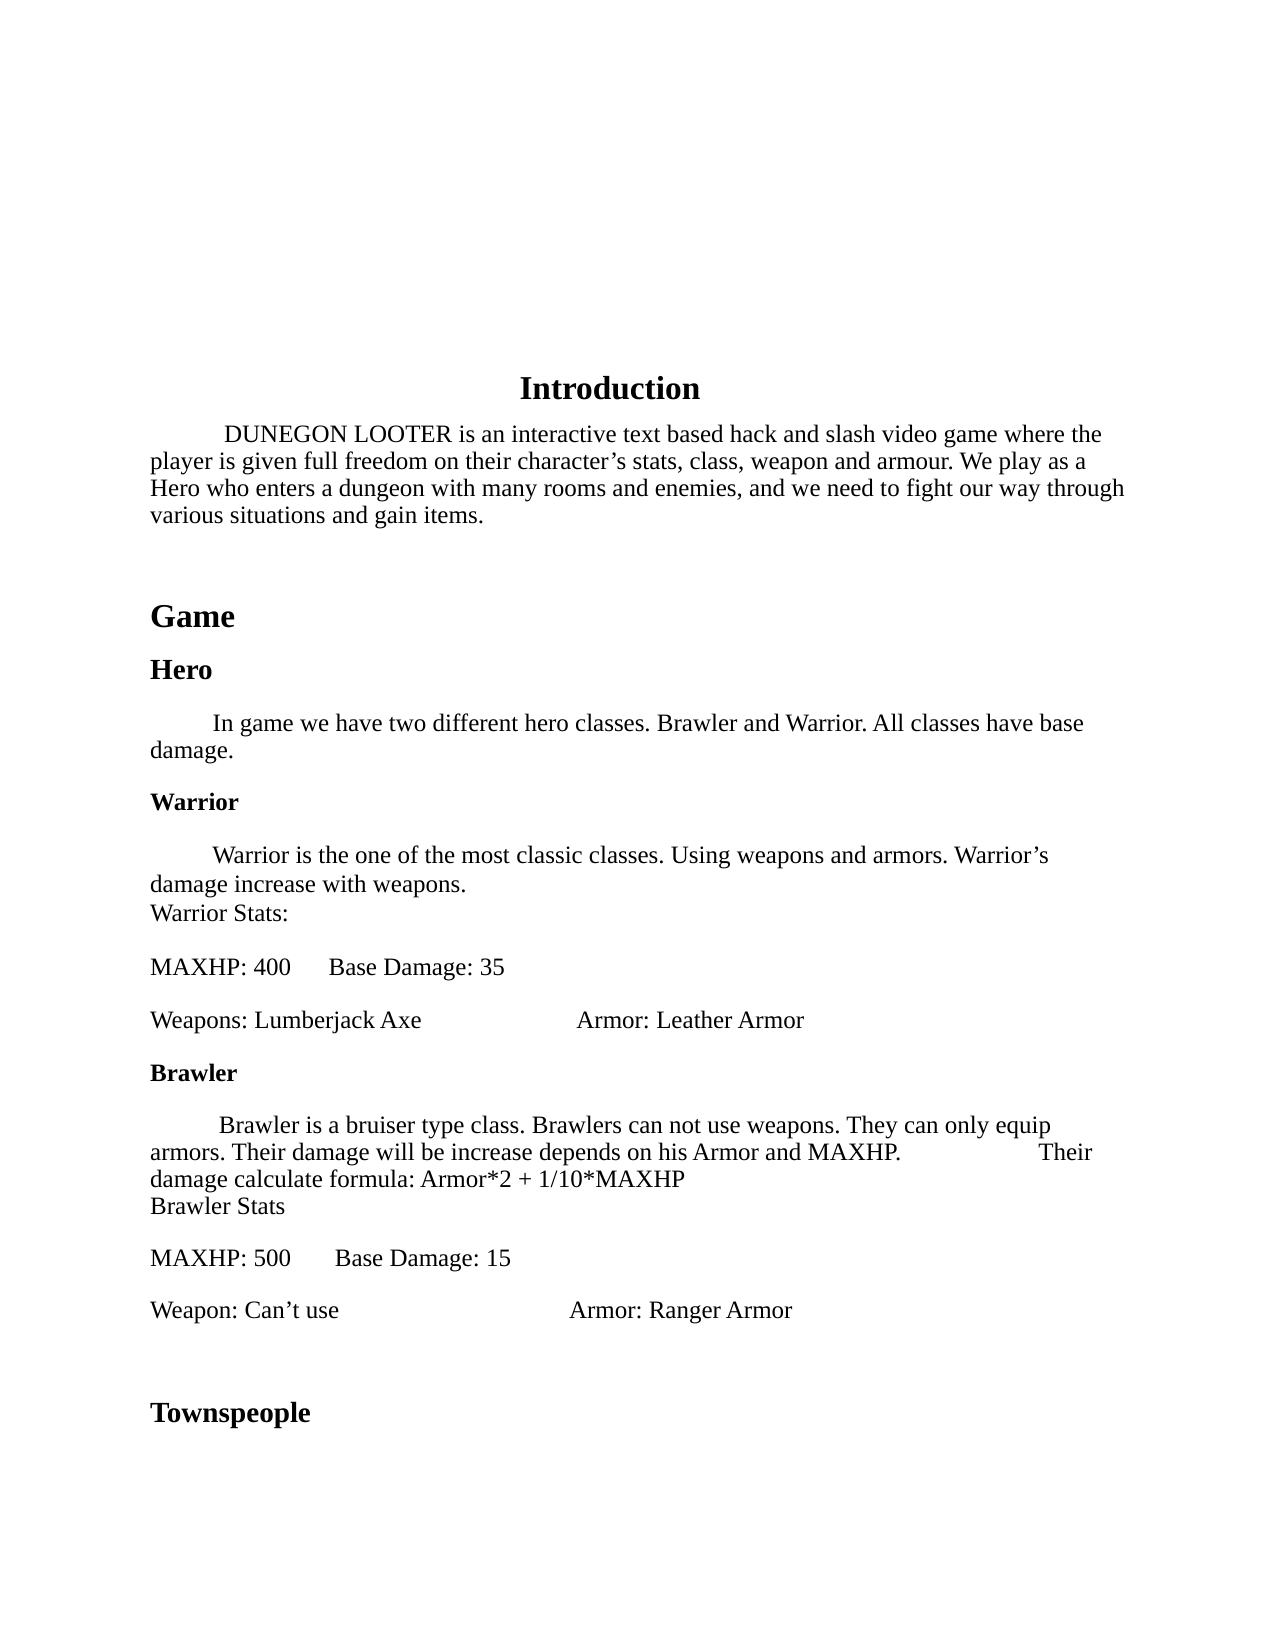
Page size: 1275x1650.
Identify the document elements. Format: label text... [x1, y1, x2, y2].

text Game [150, 606, 1125, 633]
text Introduction [150, 378, 1125, 404]
text In game we have two different hero classes. Brawler and Warrior. All classes have base damage. [150, 710, 1125, 764]
text MAXHP: 400 Base Damage: 35 [150, 952, 1125, 981]
text Hero [150, 658, 1125, 685]
text Warrior is the one of the most classic classes. Using weapons and armors. Warrior’s damage increase with weapons. Warrior Stats: [150, 841, 1125, 927]
text Warrior [150, 789, 1125, 816]
text Weapon: Can’t use Armor: Ranger Armor [150, 1297, 1125, 1324]
text MAXHP: 500 Base Damage: 15 [150, 1245, 1125, 1272]
text Brawler is a bruiser type class. Brawlers can not use weapons. They can only equip armors. Their damage will be increase depends on his Armor and MAXHP. Their damage calculate formula: Armor*2 + 1/10*MAXHP Brawler Stats [150, 1112, 1125, 1220]
text Townspeople [150, 1401, 1125, 1428]
text DUNEGON LOOTER is an interactive text based hack and slash video game where the player is given full freedom on their character’s stats, class, weapon and armour. We play as a Hero who enters a dungeon with many rooms and enemies, and we need to fight our way through various situations and gain items. [150, 421, 1125, 529]
text Weapons: Lumberjack Axe Armor: Leather Armor [150, 1006, 1125, 1035]
text Brawler [150, 1060, 1125, 1087]
